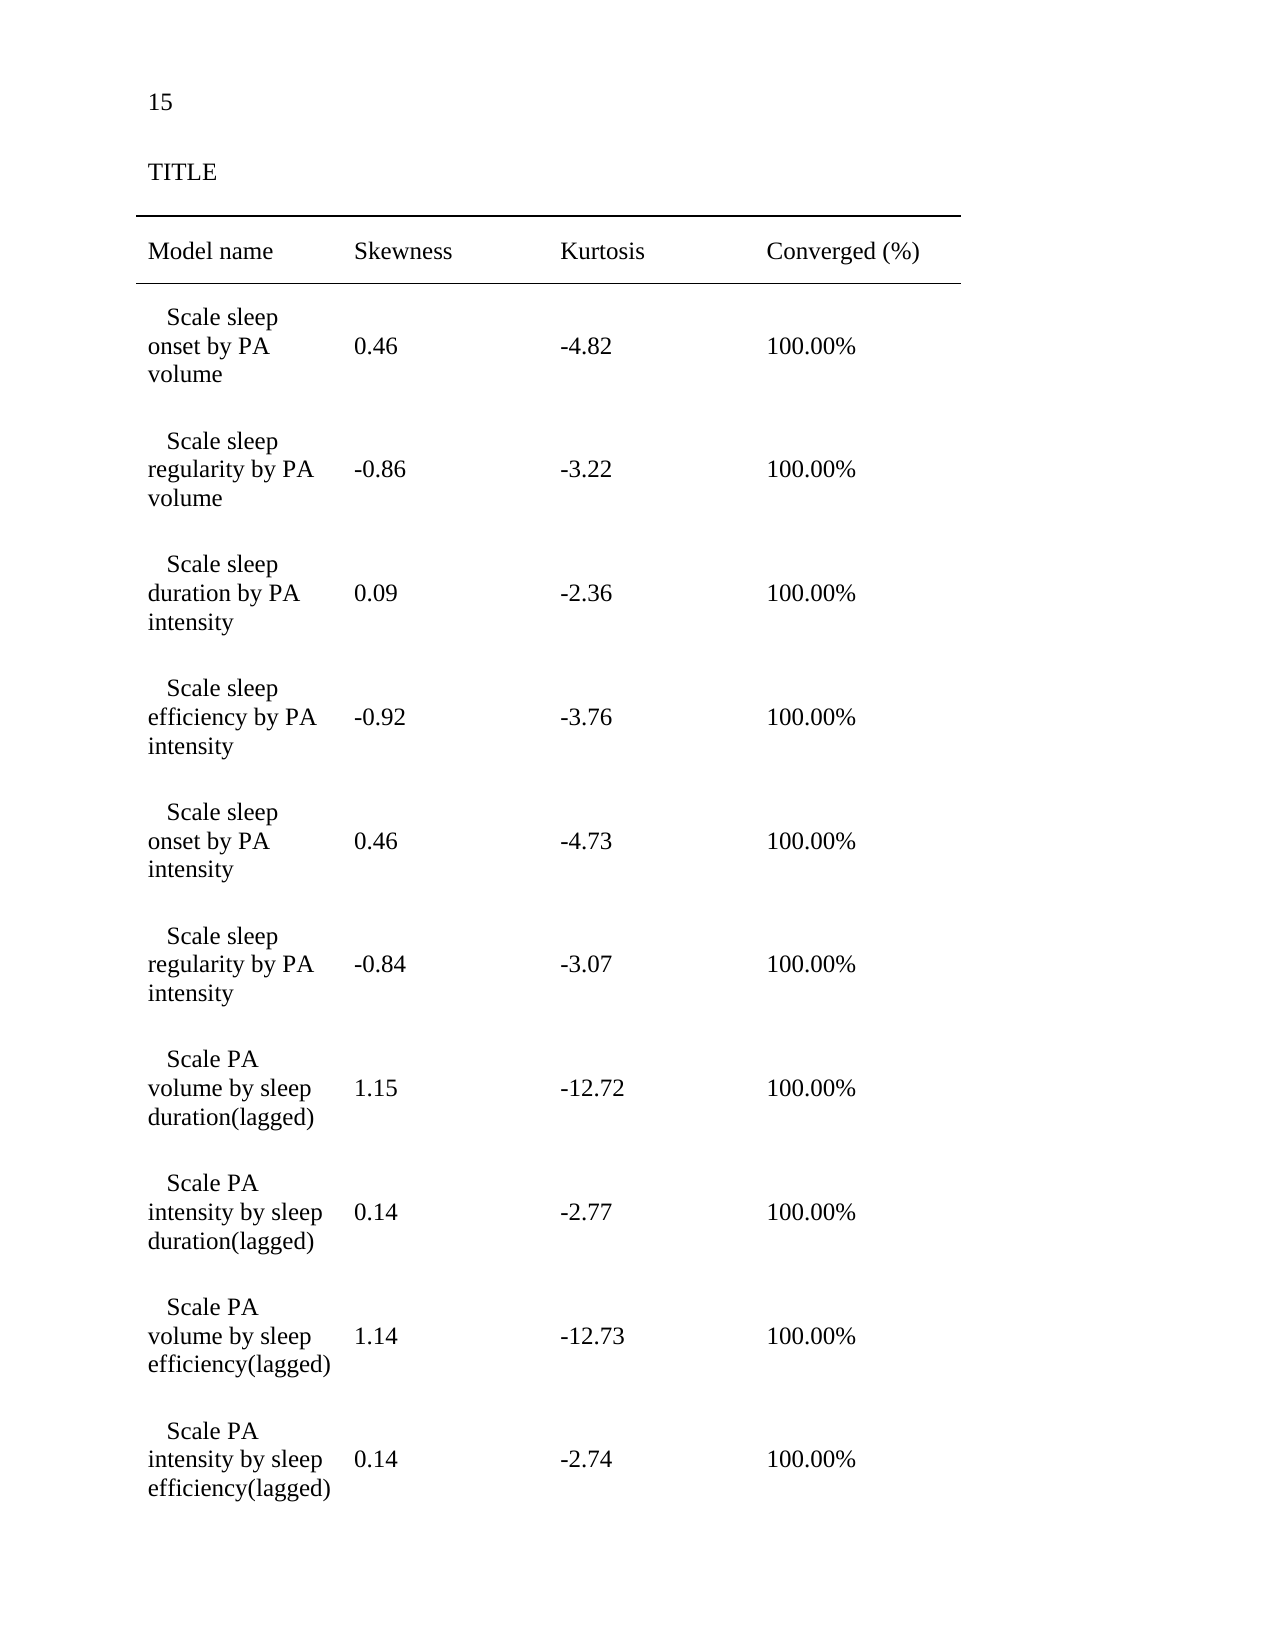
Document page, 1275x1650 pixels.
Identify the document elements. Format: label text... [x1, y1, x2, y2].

table_cell 0.14 [343, 1397, 549, 1521]
table_cell 100.00% [755, 778, 961, 902]
table_header Model name [136, 217, 343, 283]
table_cell 100.00% [755, 1150, 961, 1273]
table_cell 100.00% [755, 407, 961, 531]
table_cell Scale sleep onset by PA volume [136, 284, 343, 407]
table_cell Scale sleep efficiency by PA intensity [136, 655, 343, 778]
table_cell 100.00% [755, 902, 961, 1026]
table_cell -12.72 [549, 1026, 755, 1149]
table_cell -2.74 [549, 1397, 755, 1521]
table_cell Scale sleep duration by PA intensity [136, 531, 343, 654]
table_cell Scale sleep regularity by PA volume [136, 407, 343, 531]
table_cell 100.00% [755, 1026, 961, 1149]
table_cell -0.84 [343, 902, 549, 1026]
table_header Skewness [343, 217, 549, 283]
table_cell 100.00% [755, 1397, 961, 1521]
table_cell Scale PA intensity by sleep efficiency(lagged) [136, 1397, 343, 1521]
table_cell -3.76 [549, 655, 755, 778]
table_cell -2.77 [549, 1150, 755, 1273]
table_cell -0.92 [343, 655, 549, 778]
table_cell 0.14 [343, 1150, 549, 1273]
table_header Converged (%) [755, 217, 961, 283]
table_cell 1.14 [343, 1273, 549, 1397]
table_cell Scale PA intensity by sleep duration(lagged) [136, 1150, 343, 1273]
table_cell 100.00% [755, 284, 961, 407]
table_cell Scale sleep onset by PA intensity [136, 778, 343, 902]
table_cell 0.46 [343, 284, 549, 407]
table_cell -3.07 [549, 902, 755, 1026]
table_cell -2.36 [549, 531, 755, 654]
table_cell Scale PA volume by sleep duration(lagged) [136, 1026, 343, 1149]
table_cell 100.00% [755, 655, 961, 778]
table_cell 0.46 [343, 778, 549, 902]
table_cell -3.22 [549, 407, 755, 531]
table_cell 0.09 [343, 531, 549, 654]
table_cell Scale sleep regularity by PA intensity [136, 902, 343, 1026]
table_cell 100.00% [755, 531, 961, 654]
table_cell -12.73 [549, 1273, 755, 1397]
table_cell -4.73 [549, 778, 755, 902]
table_cell 100.00% [755, 1273, 961, 1397]
table_cell 1.15 [343, 1026, 549, 1149]
table_header Kurtosis [549, 217, 755, 283]
table_cell -0.86 [343, 407, 549, 531]
table_cell -4.82 [549, 284, 755, 407]
table_cell Scale PA volume by sleep efficiency(lagged) [136, 1273, 343, 1397]
